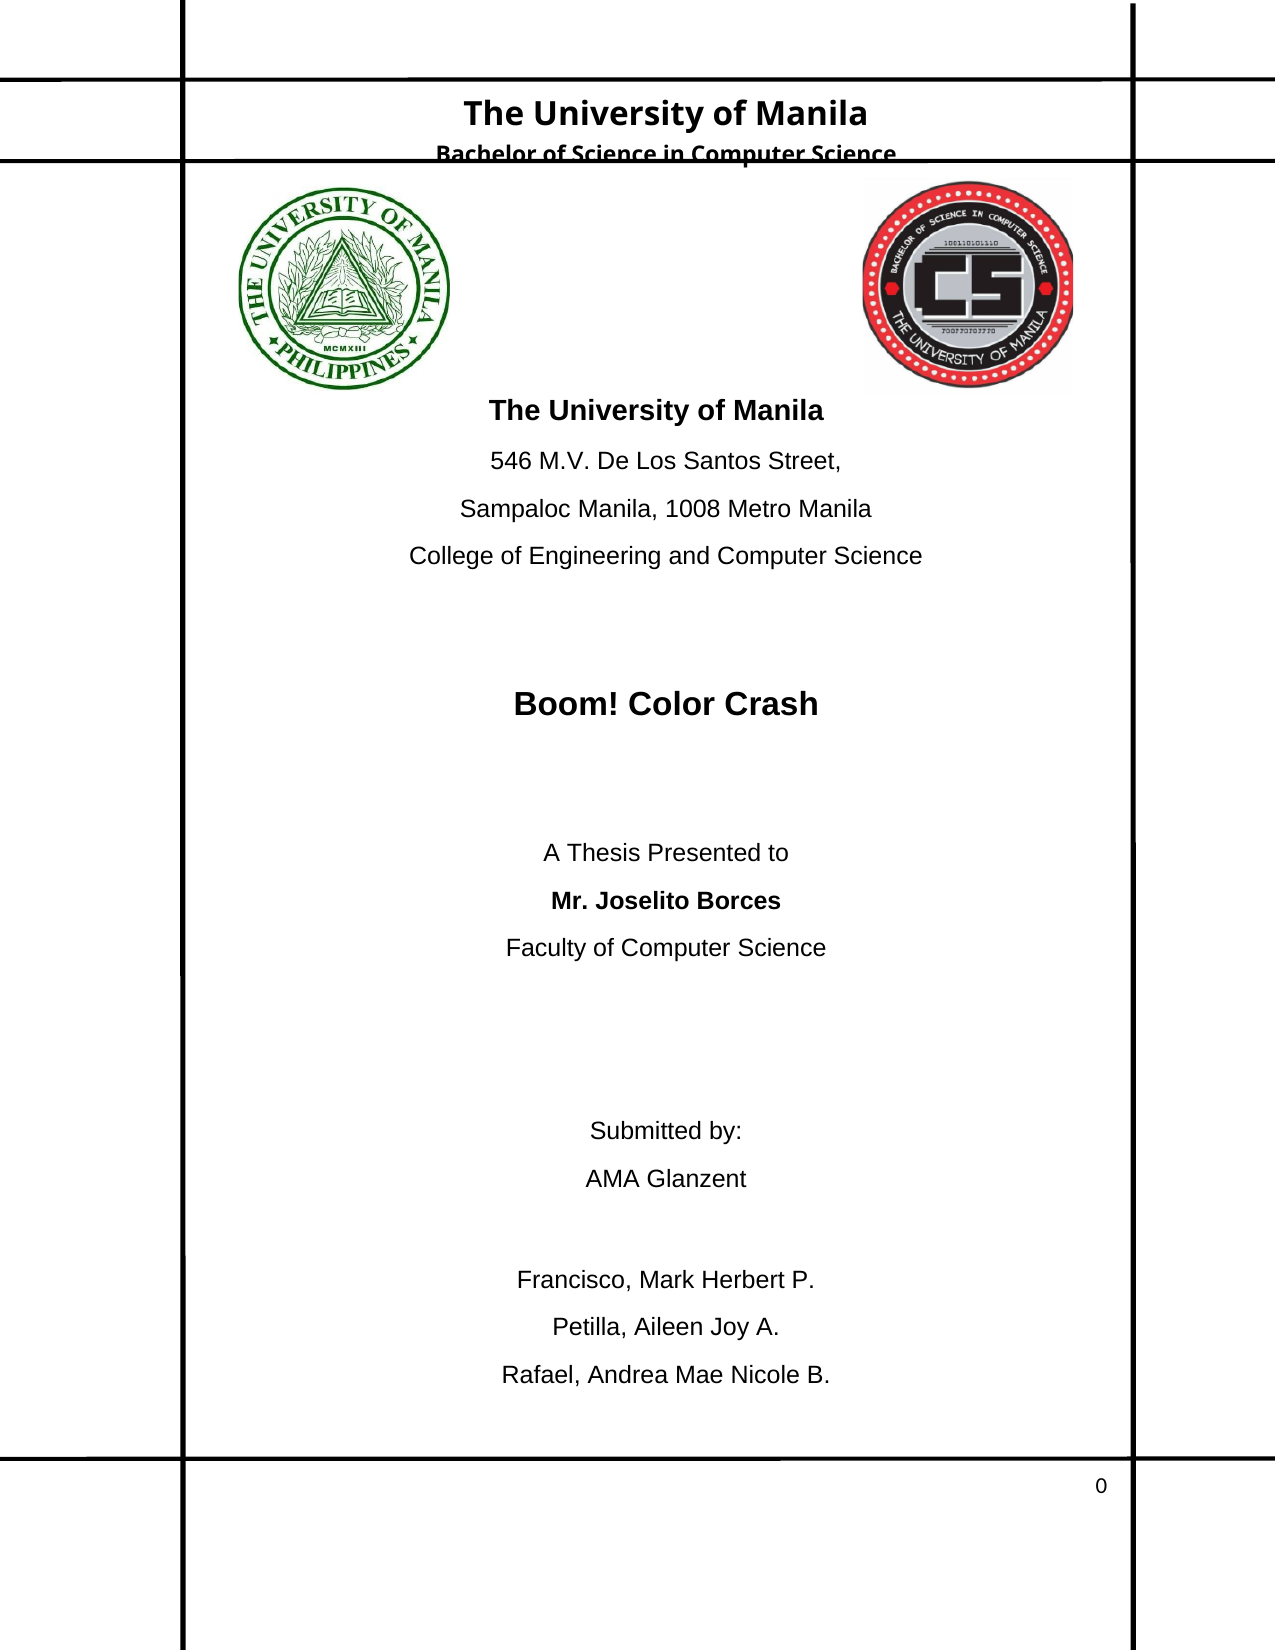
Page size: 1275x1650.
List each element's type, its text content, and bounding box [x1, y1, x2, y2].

picture [237, 180, 453, 392]
text 546 M.V. De Los Santos Street, [225, 446, 1107, 474]
text A Thesis Presented to [225, 838, 1107, 867]
text Faculty of Computer Science [225, 933, 1107, 962]
text Francisco, Mark Herbert P. [225, 1264, 1107, 1293]
text Petilla, Aileen Joy A. [225, 1312, 1107, 1341]
text College of Engineering and Computer Science [225, 541, 1107, 570]
text Submitted by: [225, 1116, 1107, 1145]
text Mr. Joselito Borces [225, 886, 1107, 914]
picture [860, 178, 1074, 396]
text Boom! Color Crash [225, 684, 1107, 723]
text AMA Glanzent [225, 1164, 1107, 1193]
text The University of Manila [225, 393, 1107, 427]
text Sampaloc Manila, 1008 Metro Manila [225, 493, 1107, 522]
text Rafael, Andrea Mae Nicole B. [225, 1360, 1107, 1389]
